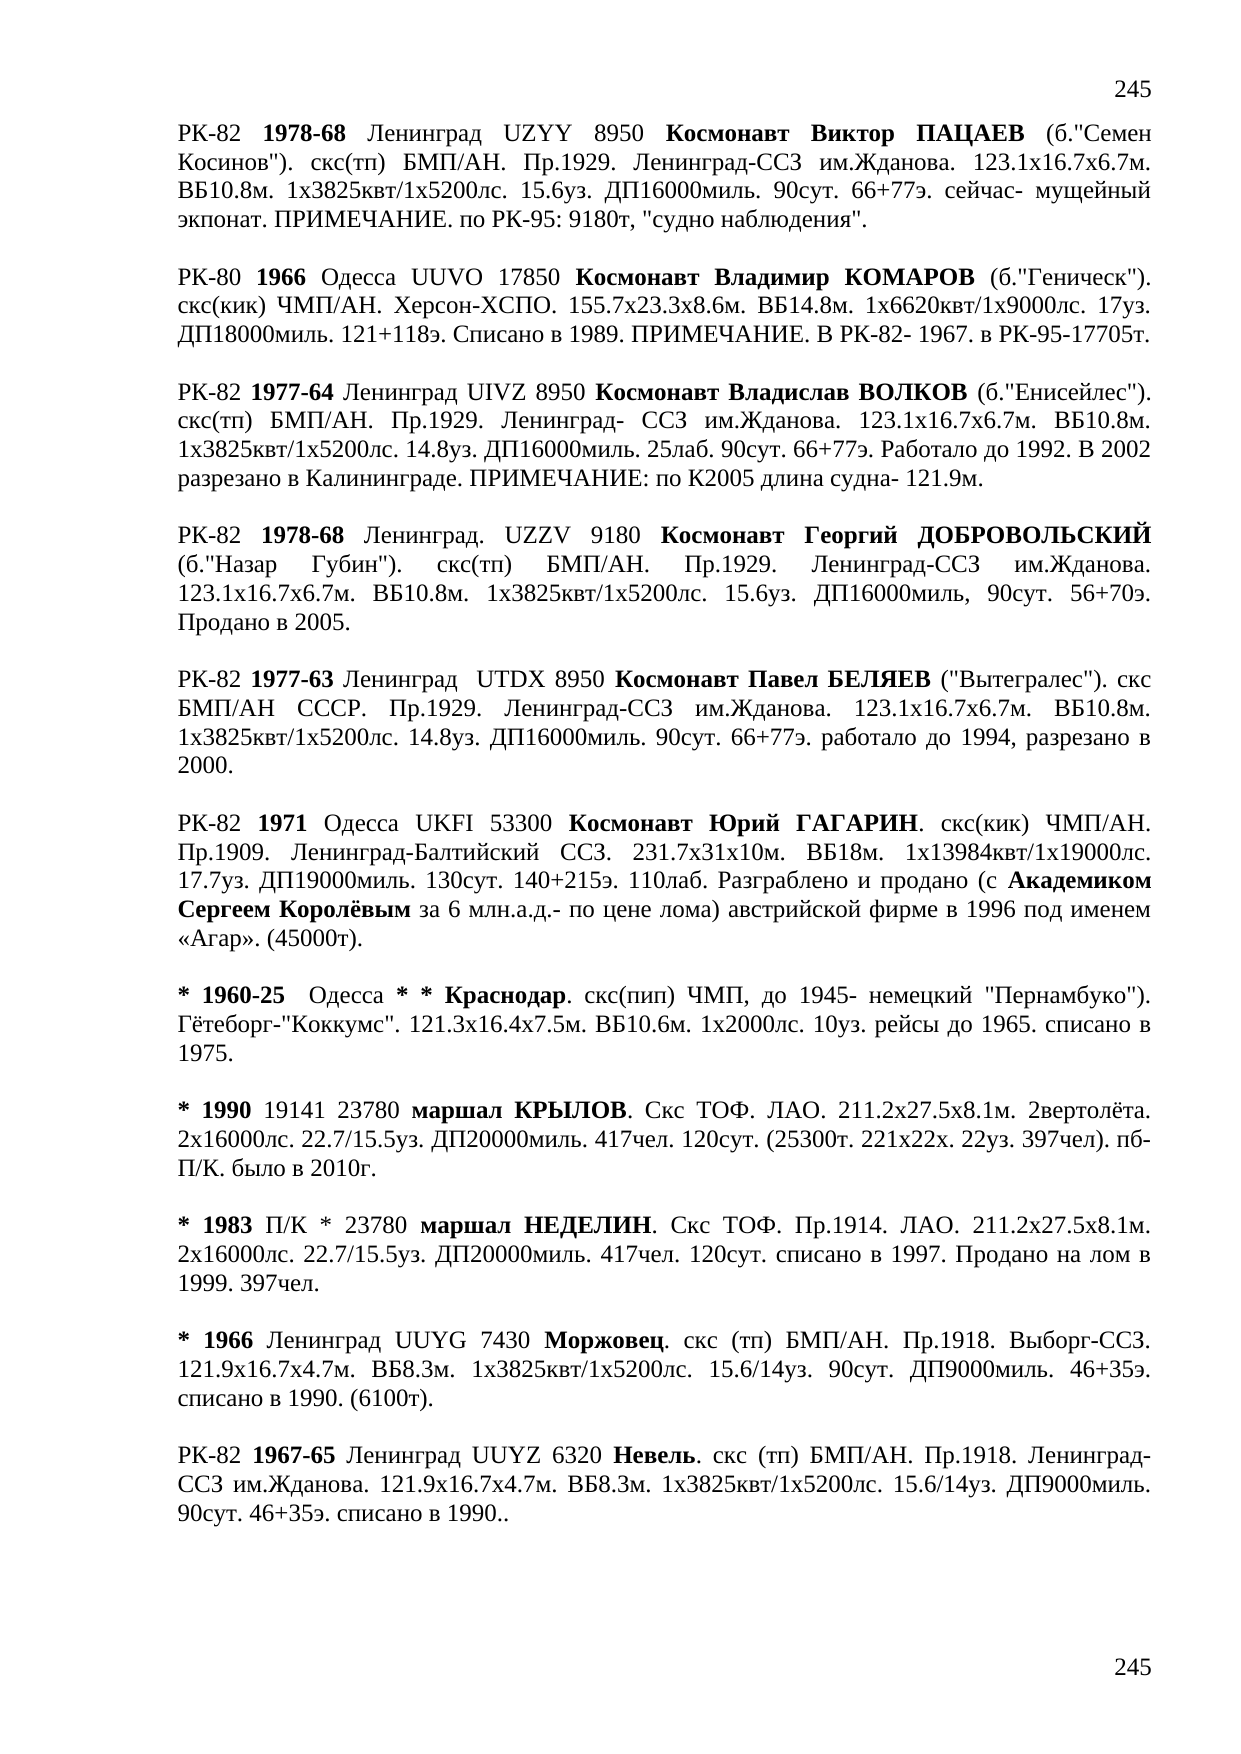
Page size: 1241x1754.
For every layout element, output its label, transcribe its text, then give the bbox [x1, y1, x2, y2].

text РК-82 1967-65 Ленинград UUYZ 6320 Невель. скс (тп) БМП/АН. Пр.1918. Ленинград- ССЗ им.Жданова. 121.9х16.7х4.7м. ВБ8.3м. 1х3825квт/1х5200лс. 15.6/14уз. ДП9000миль. 90сут. 46+35э. списано в 1990.. [177, 1441, 1152, 1527]
text РК-82 1971 Одесса UKFI 53300 Космонавт Юрий ГАГАРИН. скс(кик) ЧМП/АН. Пр.1909. Ленинград-Балтийский ССЗ. 231.7х31х10м. ВБ18м. 1х13984квт/1х19000лс. 17.7уз. ДП19000миль. 130сут. 140+215э. 110лаб. Разграблено и продано (с Академиком Сергеем Королёвым за 6 млн.а.д.- по цене лома) австрийской фирме в 1996 под именем «Агар». (45000т). [177, 808, 1152, 952]
text РК-82 1977-63 Ленинград UTDX 8950 Космонавт Павел БЕЛЯЕВ ("Вытегралес"). скс БМП/АН СССР. Пр.1929. Ленинград-ССЗ им.Жданова. 123.1х16.7х6.7м. ВБ10.8м. 1х3825квт/1х5200лс. 14.8уз. ДП16000миль. 90сут. 66+77э. работало до 1994, разрезано в 2000. [177, 664, 1152, 779]
text * 1983 П/К * 23780 маршал НЕДЕЛИН. Cкс ТОФ. Пр.1914. ЛАО. 211.2х27.5х8.1м. 2х16000лс. 22.7/15.5уз. ДП20000миль. 417чел. 120сут. списано в 1997. Продано на лом в 1999. 397чел. [177, 1211, 1152, 1297]
text РК-82 1977-64 Ленинград UIVZ 8950 Космонавт Владислав ВОЛКОВ (б."Енисейлес"). скс(тп) БМП/АН. Пр.1929. Ленинград- ССЗ им.Жданова. 123.1х16.7х6.7м. ВБ10.8м. 1х3825квт/1х5200лс. 14.8уз. ДП16000миль. 25лаб. 90сут. 66+77э. Работало до 1992. В 2002 разрезано в Калининграде. ПРИМЕЧАНИЕ: по К2005 длина судна- 121.9м. [177, 377, 1152, 492]
text РК-82 1978-68 Ленинград UZYY 8950 Космонавт Виктор ПАЦАЕВ (б."Семен Косинов"). скс(тп) БМП/АН. Пр.1929. Ленинград-ССЗ им.Жданова. 123.1х16.7х6.7м. ВБ10.8м. 1х3825квт/1х5200лс. 15.6уз. ДП16000миль. 90сут. 66+77э. сейчас- мущейный экпонат. ПРИМЕЧАНИЕ. по РК-95: 9180т, "судно наблюдения". [177, 118, 1152, 233]
text * 1960-25 Одесса * * Краснодар. скс(пип) ЧМП, до 1945- немецкий "Пернамбуко"). Гётеборг-"Коккумс". 121.3х16.4х7.5м. ВБ10.6м. 1х2000лс. 10уз. рейсы до 1965. списано в 1975. [177, 981, 1152, 1067]
text РК-82 1978-68 Ленинград. UZZV 9180 Космонавт Георгий ДОБРОВОЛЬСКИЙ (б."Назар Губин"). скс(тп) БМП/АН. Пр.1929. Ленинград-ССЗ им.Жданова. 123.1х16.7х6.7м. ВБ10.8м. 1х3825квт/1х5200лс. 15.6уз. ДП16000миль, 90сут. 56+70э. Продано в 2005. [177, 521, 1152, 636]
text * 1990 19141 23780 маршал КРЫЛОВ. Скс ТОФ. ЛАО. 211.2х27.5х8.1м. 2вертолёта. 2х16000лс. 22.7/15.5уз. ДП20000миль. 417чел. 120сут. (25300т. 221х22х. 22уз. 397чел). пб-П/К. было в 2010г. [177, 1096, 1152, 1182]
text * 1966 Ленинград UUYG 7430 Моржовец. скс (тп) БМП/АН. Пр.1918. Выборг-ССЗ. 121.9х16.7х4.7м. ВБ8.3м. 1х3825квт/1х5200лс. 15.6/14уз. 90сут. ДП9000миль. 46+35э. списано в 1990. (6100т). [177, 1326, 1152, 1412]
text РК-80 1966 Одесса UUVO 17850 Космонавт Владимир КОМАРОВ (б."Геническ"). скс(кик) ЧМП/АН. Херсон-ХСПО. 155.7х23.3х8.6м. ВБ14.8м. 1х6620квт/1х9000лс. 17уз. ДП18000миль. 121+118э. Списано в 1989. ПРИМЕЧАНИЕ. В РК-82- 1967. в РК-95-17705т. [177, 262, 1152, 348]
